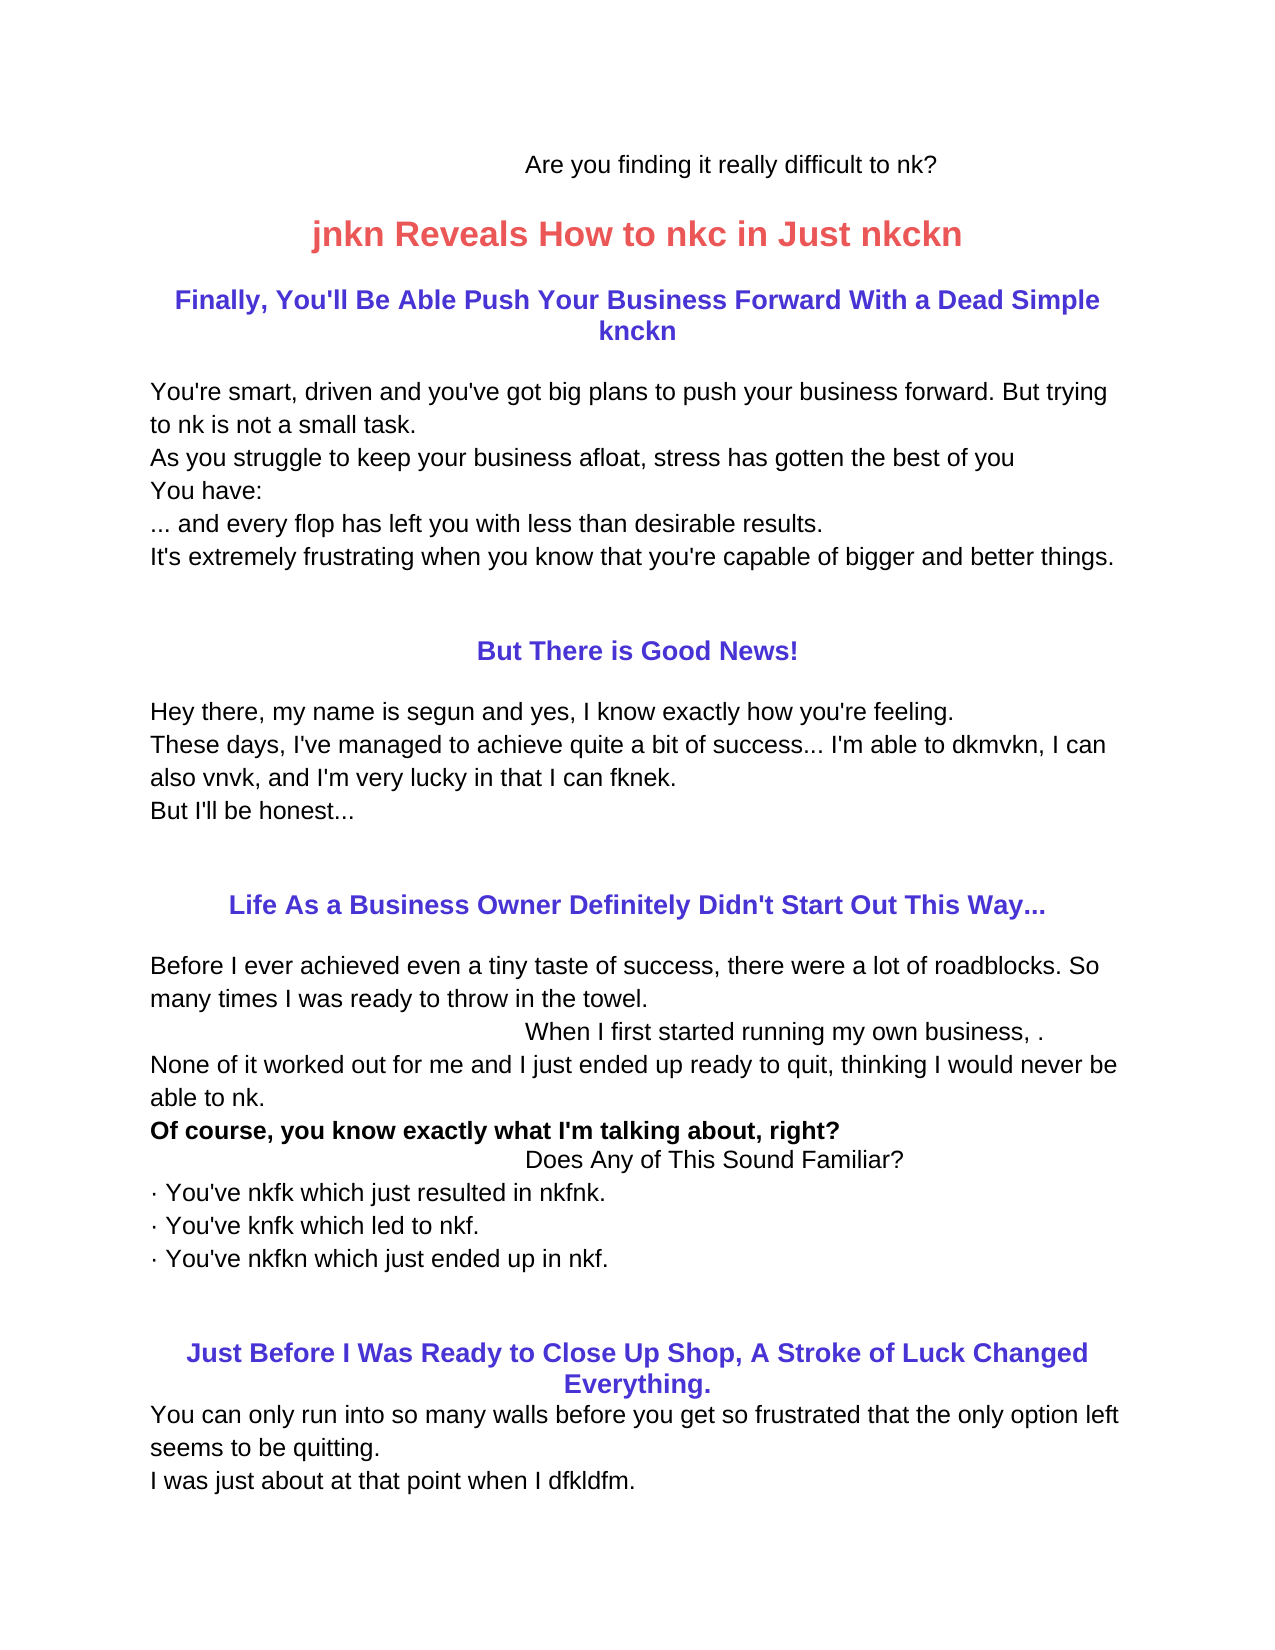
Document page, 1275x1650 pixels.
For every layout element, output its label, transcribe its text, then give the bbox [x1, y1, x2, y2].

subtitle But There is Good News! [150, 635, 1125, 667]
text I was just about at that point when I dfkldfm. [150, 1466, 1125, 1494]
subtitle jnkn Reveals How to nkc in Just nkckn [150, 213, 1125, 254]
text · You've nkfkn which just ended up in nkf. [150, 1244, 1125, 1272]
text You're smart, driven and you've got big plans to push your business forward. But trying to nk is not a small task. [150, 377, 1125, 439]
subtitle Just Before I Was Ready to Close Up Shop, A Stroke of Luck Changed Everything. [150, 1337, 1125, 1400]
text Does Any of This Sound Familiar? [450, 1145, 1125, 1173]
text These days, I've managed to achieve quite a bit of success... I'm able to dkmvkn, I can also vnvk, and I'm very lucky in that I can fknek. [150, 730, 1125, 792]
text · You've nkfk which just resulted in nkfnk. [150, 1178, 1125, 1206]
text You can only run into so many walls before you get so frustrated that the only option left seems to be quitting. [150, 1400, 1125, 1461]
text · You've knfk which led to nkf. [150, 1211, 1125, 1239]
text You have: [150, 476, 1125, 505]
text It's extremely frustrating when you know that you're capable of bigger and better things. [150, 542, 1125, 571]
text ... and every flop has left you with less than desirable results. [150, 509, 1125, 538]
text Hey there, my name is segun and yes, I know exactly how you're feeling. [150, 697, 1125, 726]
text Are you finding it really difficult to nk? [450, 150, 1125, 179]
text Before I ever achieved even a tiny taste of success, there were a lot of roadblocks. So many times I was ready to throw in the towel. [150, 951, 1125, 1013]
text When I first started running my own business, . [450, 1017, 1125, 1046]
subtitle Finally, You'll Be Able Push Your Business Forward With a Dead Simple knckn [150, 284, 1125, 347]
subtitle Of course, you know exactly what I'm talking about, right? [150, 1116, 1125, 1145]
subtitle Life As a Business Owner Definitely Didn't Start Out This Way... [150, 889, 1125, 921]
text But I'll be honest... [150, 796, 1125, 825]
text None of it worked out for me and I just ended up ready to quit, thinking I would never be able to nk. [150, 1050, 1125, 1112]
text As you struggle to keep your business afloat, stress has gotten the best of you [150, 443, 1125, 472]
